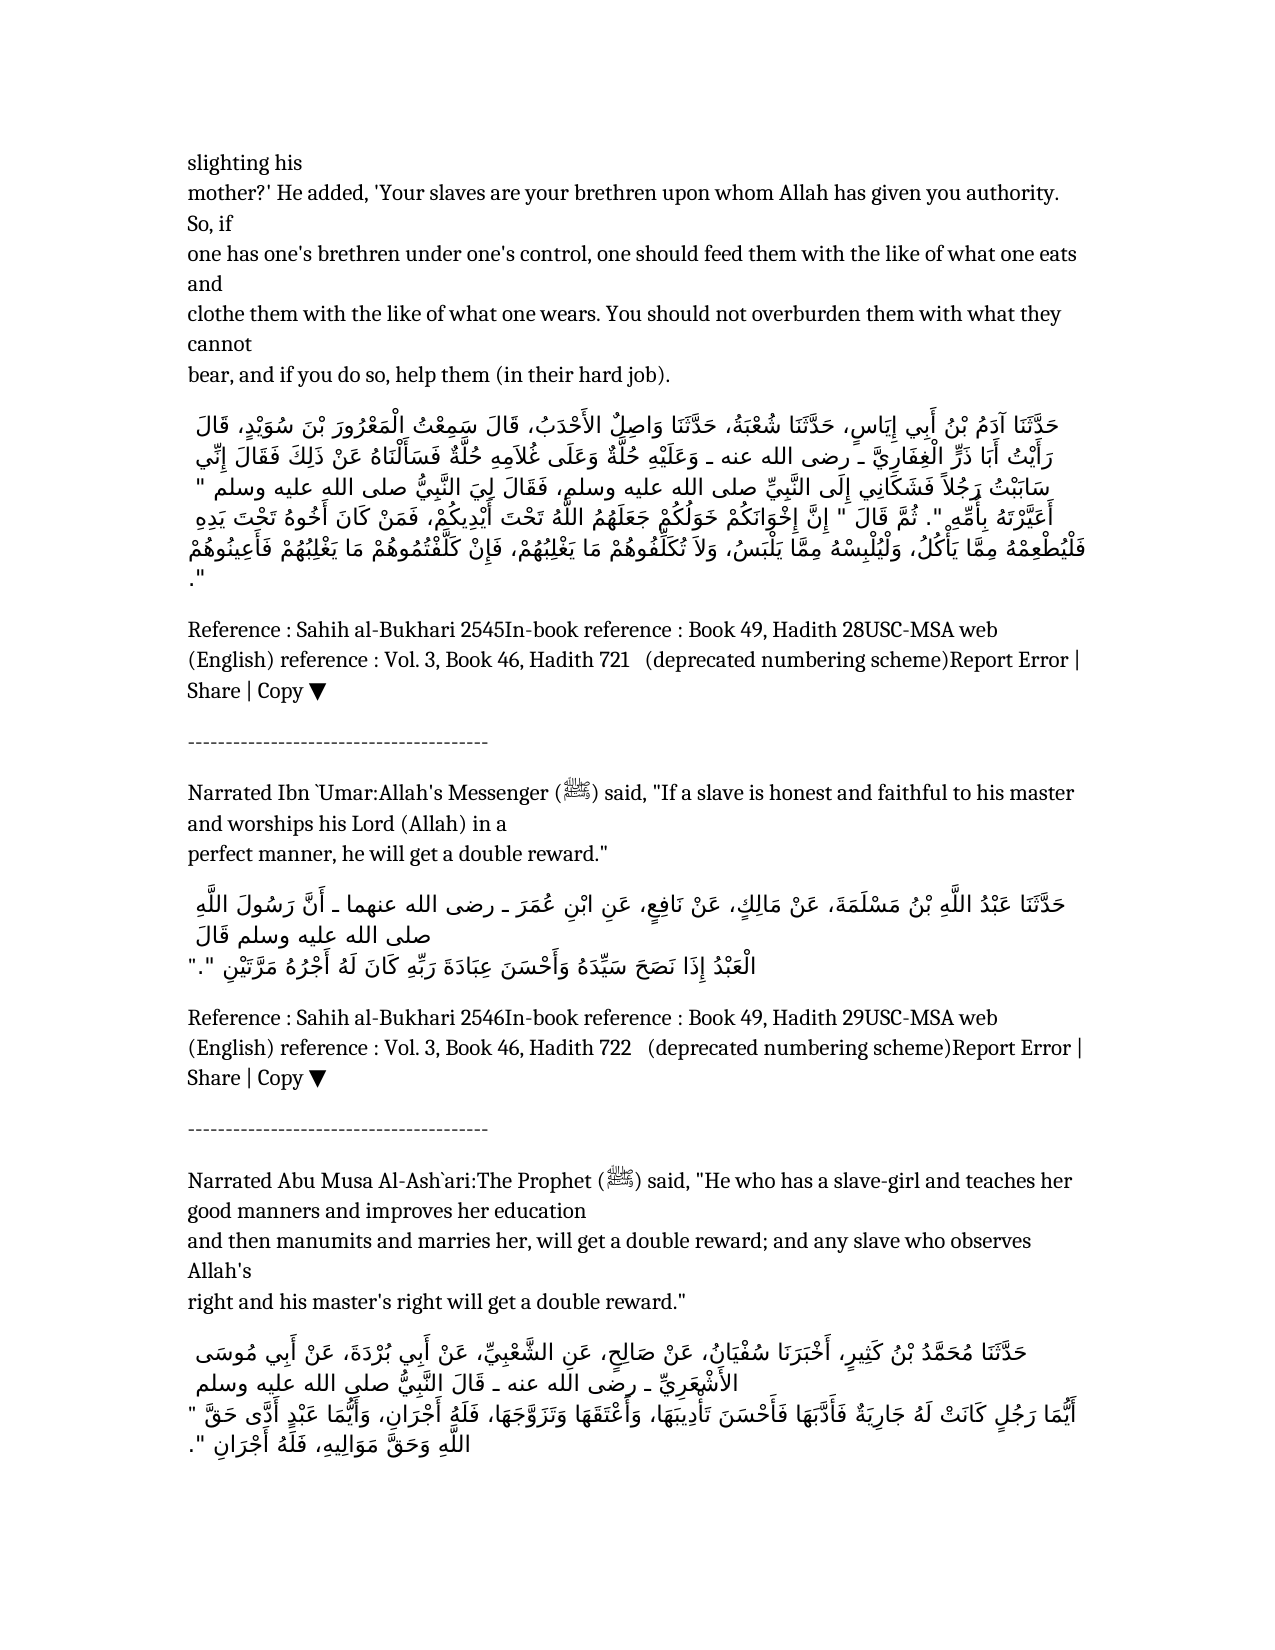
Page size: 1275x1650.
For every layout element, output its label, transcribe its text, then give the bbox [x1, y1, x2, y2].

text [187, 150, 1087, 388]
text Narrated Ibn `Umar:Allah's Messenger (ﷺ) said, "If a slave is honest and faithful to his master and worships his Lord (Allah) in a perfect manner, he will get a double reward." [187, 779, 1087, 867]
text حَدَّثَنَا آدَمُ بْنُ أَبِي إِيَاسٍ، حَدَّثَنَا شُعْبَةُ، حَدَّثَنَا وَاصِلٌ الأَحْدَبُ، قَالَ سَمِعْتُ الْمَعْرُورَ بْنَ سُوَيْدٍ، قَالَ رَأَيْتُ أَبَا ذَرٍّ الْغِفَارِيَّ ـ رضى الله عنه ـ وَعَلَيْهِ حُلَّةٌ وَعَلَى غُلاَمِهِ حُلَّةٌ فَسَأَلْنَاهُ عَنْ ذَلِكَ فَقَالَ إِنِّي سَابَبْتُ رَجُلاً فَشَكَانِي إِلَى النَّبِيِّ صلى الله عليه وسلم، فَقَالَ لِيَ النَّبِيُّ صلى الله عليه وسلم ‏"‏ أَعَيَّرْتَهُ بِأُمِّهِ ‏"‏‏.‏ ثُمَّ قَالَ ‏"‏ إِنَّ إِخْوَانَكُمْ خَوَلُكُمْ جَعَلَهُمُ اللَّهُ تَحْتَ أَيْدِيكُمْ، فَمَنْ كَانَ أَخُوهُ تَحْتَ يَدِهِ فَلْيُطْعِمْهُ مِمَّا يَأْكُلُ، وَلْيُلْبِسْهُ مِمَّا يَلْبَسُ، وَلاَ تُكَلِّفُوهُمْ مَا يَغْلِبُهُمْ، فَإِنْ كَلَّفْتُمُوهُمْ مَا يَغْلِبُهُمْ فَأَعِينُوهُمْ ‏"‏‏.‏ [187, 412, 1087, 592]
text حَدَّثَنَا مُحَمَّدُ بْنُ كَثِيرٍ، أَخْبَرَنَا سُفْيَانُ، عَنْ صَالِحٍ، عَنِ الشَّعْبِيِّ، عَنْ أَبِي بُرْدَةَ، عَنْ أَبِي مُوسَى الأَشْعَرِيِّ ـ رضى الله عنه ـ قَالَ النَّبِيُّ صلى الله عليه وسلم ‏ "‏ أَيُّمَا رَجُلٍ كَانَتْ لَهُ جَارِيَةٌ فَأَدَّبَهَا فَأَحْسَنَ تَأْدِيبَهَا، وَأَعْتَقَهَا وَتَزَوَّجَهَا، فَلَهُ أَجْرَانِ، وَأَيُّمَا عَبْدٍ أَدَّى حَقَّ اللَّهِ وَحَقَّ مَوَالِيهِ، فَلَهُ أَجْرَانِ ‏"‏‏.‏ [187, 1339, 1087, 1458]
text حَدَّثَنَا عَبْدُ اللَّهِ بْنُ مَسْلَمَةَ، عَنْ مَالِكٍ، عَنْ نَافِعٍ، عَنِ ابْنِ عُمَرَ ـ رضى الله عنهما ـ أَنَّ رَسُولَ اللَّهِ صلى الله عليه وسلم قَالَ ‏ "‏ الْعَبْدُ إِذَا نَصَحَ سَيِّدَهُ وَأَحْسَنَ عِبَادَةَ رَبِّهِ كَانَ لَهُ أَجْرُهُ مَرَّتَيْنِ ‏"‏‏.‏ [187, 892, 1087, 980]
text ---------------------------------------- [187, 728, 1087, 755]
text Reference : Sahih al-Bukhari 2545In-book reference : Book 49, Hadith 28USC-MSA web (English) reference : Vol. 3, Book 46, Hadith 721 (deprecated numbering scheme)Report Error | Share | Copy ▼ [187, 617, 1087, 704]
text Narrated Abu Musa Al-Ash`ari:The Prophet (ﷺ) said, "He who has a slave-girl and teaches her good manners and improves her education and then manumits and marries her, will get a double reward; and any slave who observes Allah's right and his master's right will get a double reward." [187, 1167, 1087, 1315]
text ---------------------------------------- [187, 1116, 1087, 1142]
text Reference : Sahih al-Bukhari 2546In-book reference : Book 49, Hadith 29USC-MSA web (English) reference : Vol. 3, Book 46, Hadith 722 (deprecated numbering scheme)Report Error | Share | Copy ▼ [187, 1004, 1087, 1091]
